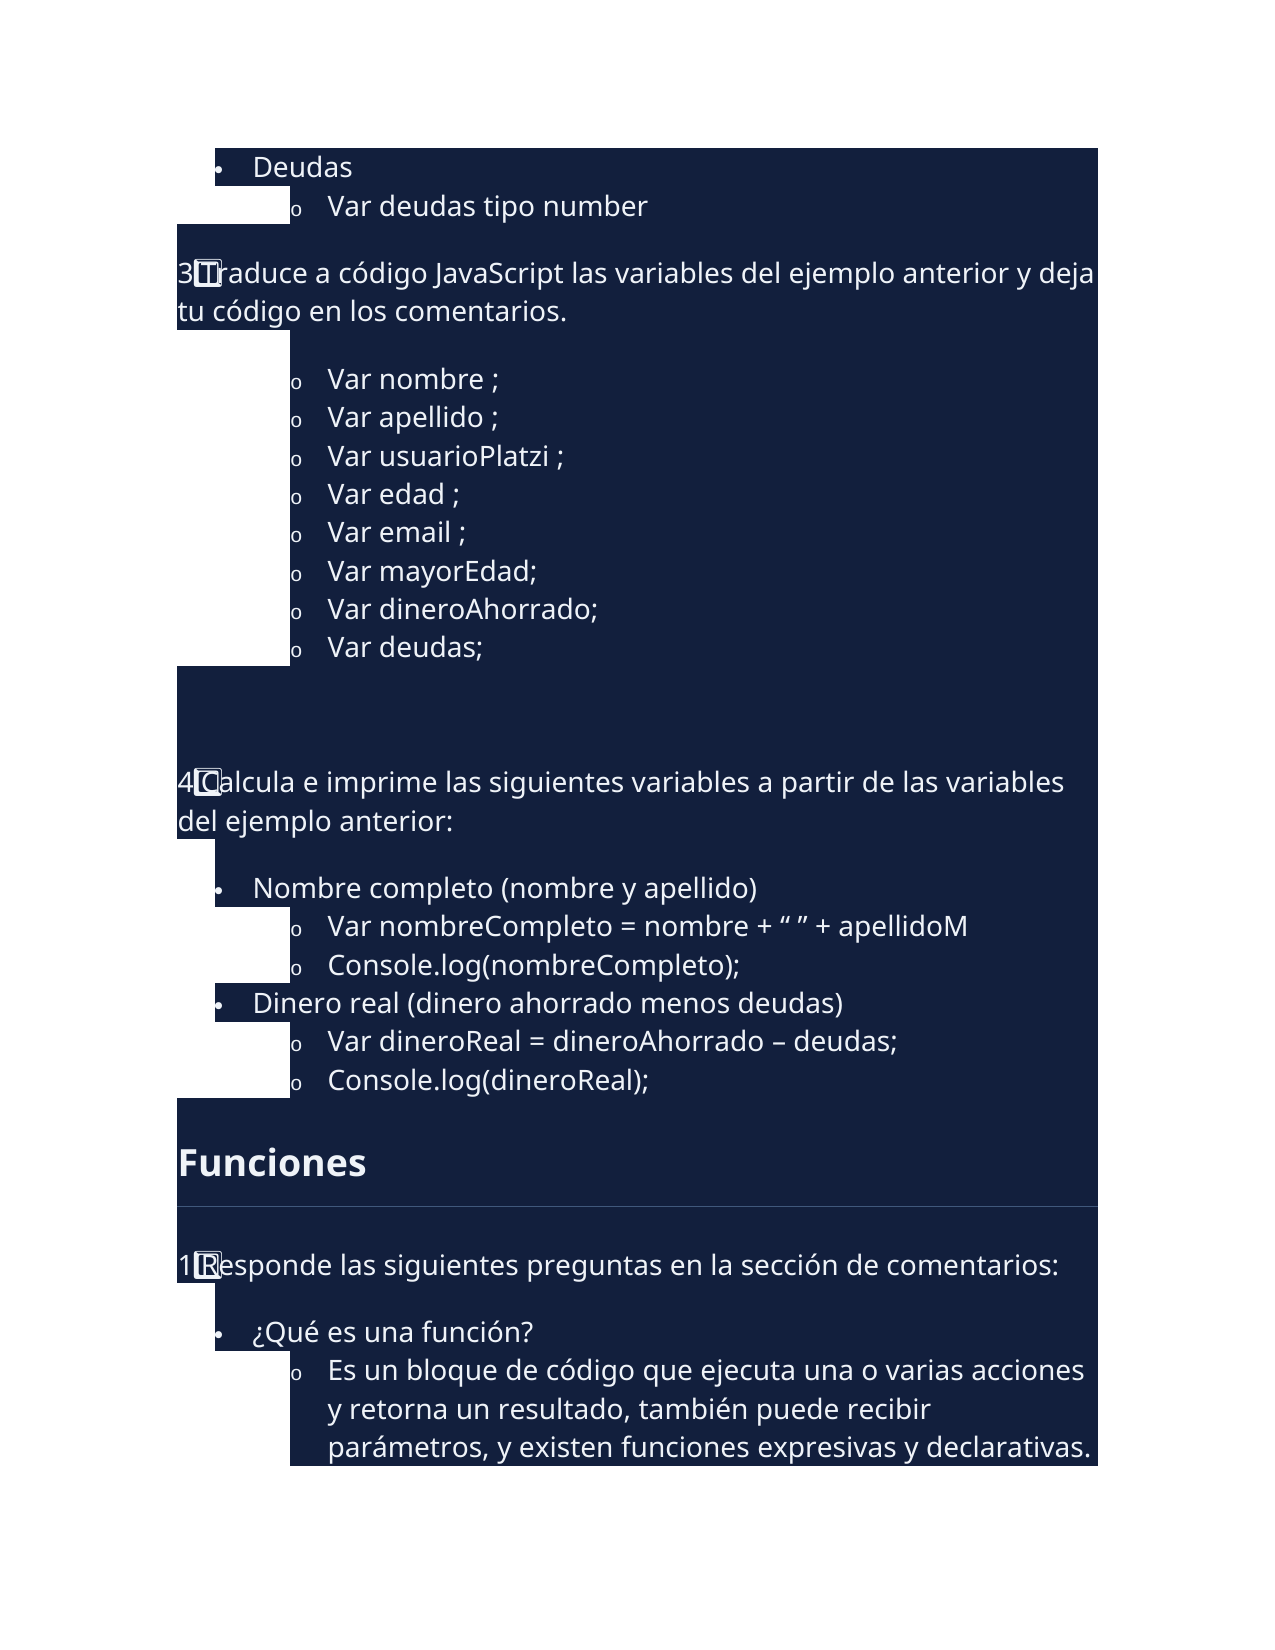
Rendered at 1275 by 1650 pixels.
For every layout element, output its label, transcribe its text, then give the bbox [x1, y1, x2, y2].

list Var dineroReal = dineroAhorrado – deudas; [290, 1022, 1098, 1060]
list Var email ; [290, 513, 1098, 551]
list Var deudas tipo number [290, 186, 1098, 224]
list Dinero real (dinero ahorrado menos deudas) [215, 983, 1098, 1022]
list Console.log(dineroReal); [290, 1060, 1098, 1098]
text 4️⃣ Calcula e imprime las siguientes variables a partir de las variables del ejemplo anterior: [177, 763, 1098, 839]
list Var nombreCompleto = nombre + “ ” + apellidoM [290, 907, 1098, 945]
list Var deudas; [290, 628, 1098, 666]
list Console.log(nombreCompleto); [290, 945, 1098, 983]
text Funciones [177, 1136, 1098, 1206]
list Deudas [215, 148, 1098, 186]
list Var nombre ; [290, 359, 1098, 398]
list Var apellido ; [290, 398, 1098, 436]
text 1️⃣ Responde las siguientes preguntas en la sección de comentarios: [177, 1245, 1098, 1283]
text 3️⃣ Traduce a código JavaScript las variables del ejemplo anterior y deja tu código en los comentarios. [177, 253, 1098, 330]
list Var dineroAhorrado; [290, 589, 1098, 628]
list Var mayorEdad; [290, 551, 1098, 589]
list Var edad ; [290, 474, 1098, 513]
list Nombre completo (nombre y apellido) [215, 868, 1098, 907]
list Es un bloque de código que ejecuta una o varias acciones y retorna un resultado, también puede recibir parámetros, y existen funciones expresivas y declarativas. [290, 1351, 1098, 1466]
list ¿Qué es una función? [215, 1312, 1098, 1351]
list Var usuarioPlatzi ; [290, 436, 1098, 474]
